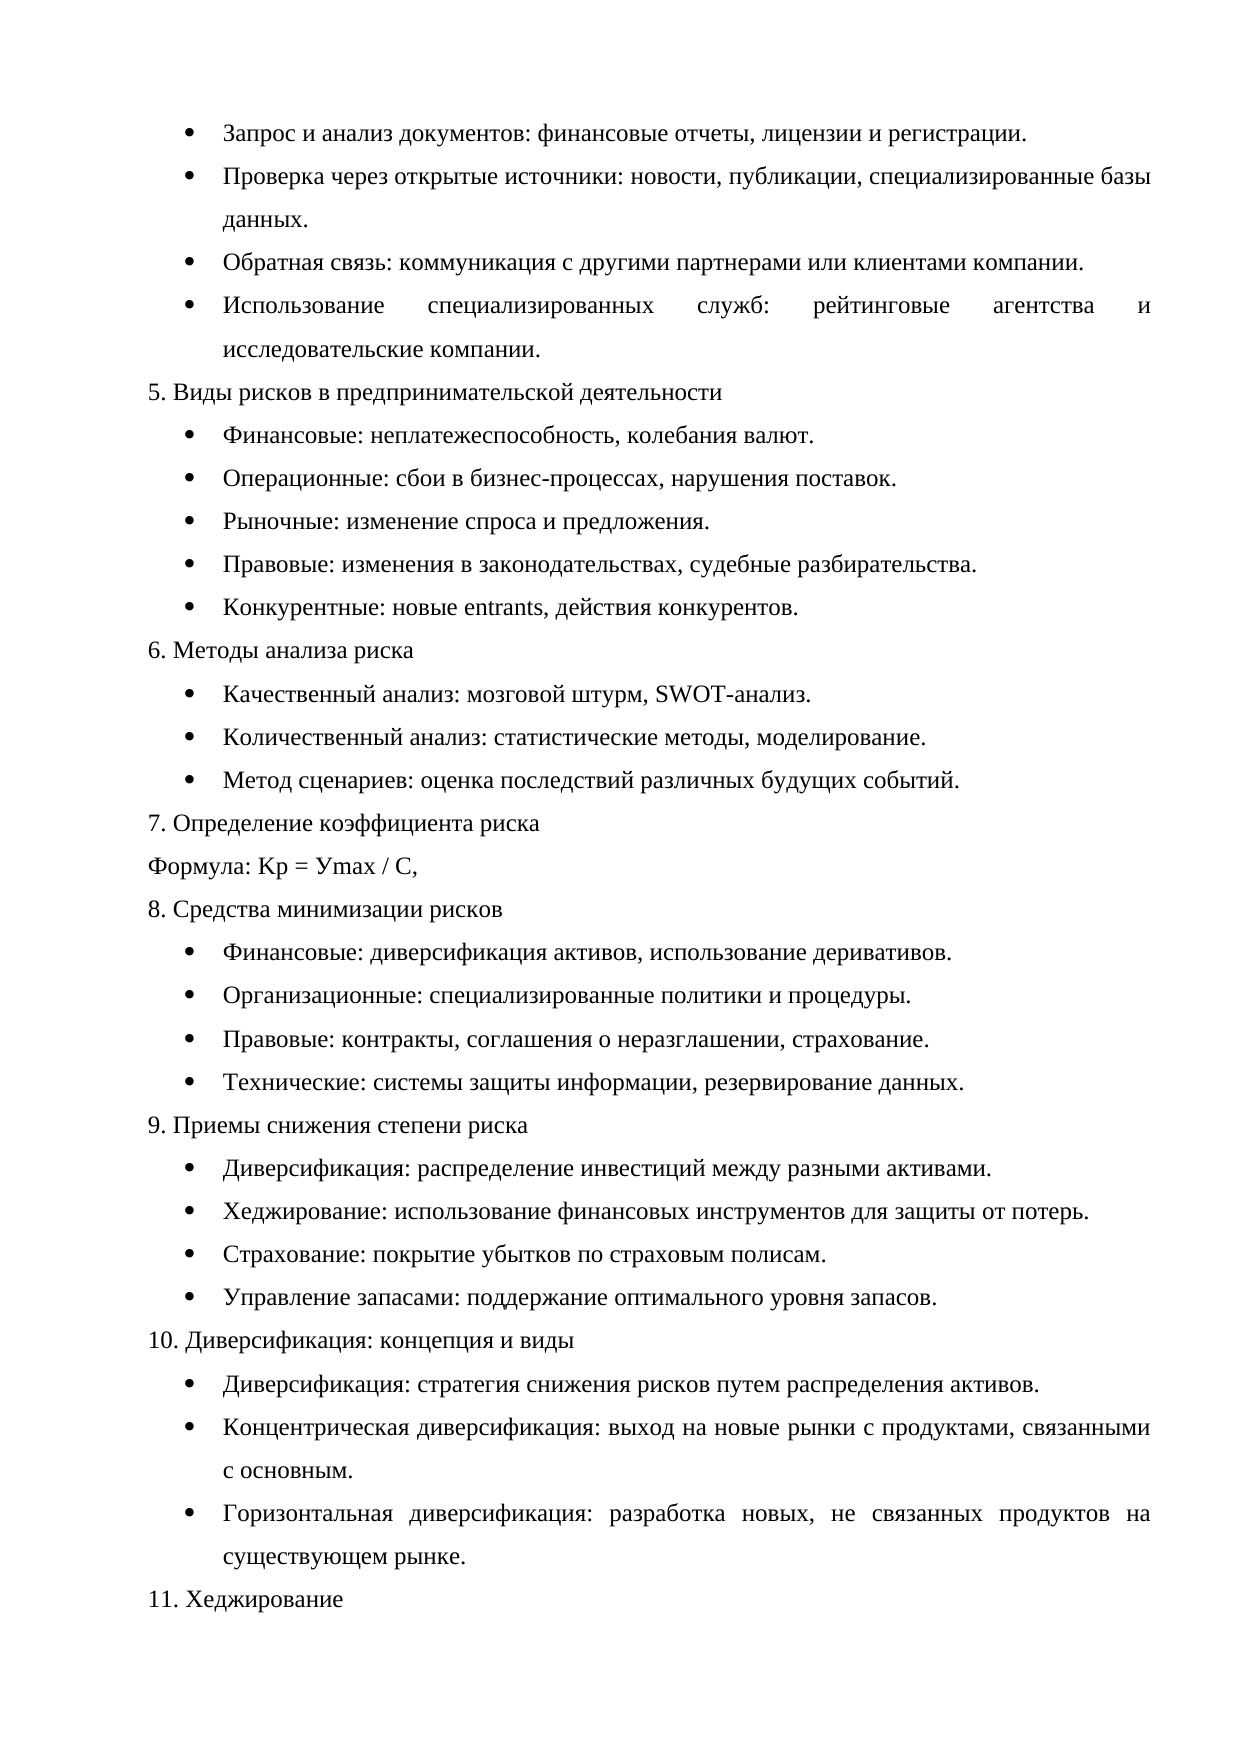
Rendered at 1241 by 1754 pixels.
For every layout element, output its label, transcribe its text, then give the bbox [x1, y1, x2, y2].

text 8. Средства минимизации рисков [148, 894, 1152, 923]
list Метод сценариев: оценка последствий различных будущих событий. [185, 765, 1152, 794]
text 7. Определение коэффициента риска [148, 808, 1152, 837]
list Диверсификация: распределение инвестиций между разными активами. [185, 1153, 1152, 1182]
list Горизонтальная диверсификация: разработка новых, не связанных продуктов на существующем рынке. [185, 1498, 1152, 1570]
list Организационные: специализированные политики и процедуры. [185, 981, 1152, 1009]
list Хеджирование: использование финансовых инструментов для защиты от потерь. [185, 1196, 1152, 1225]
list Рыночные: изменение спроса и предложения. [185, 506, 1152, 535]
text 6. Методы анализа риска [148, 636, 1152, 664]
list Управление запасами: поддержание оптимального уровня запасов. [185, 1282, 1152, 1311]
text 10. Диверсификация: концепция и виды [148, 1326, 1152, 1354]
list Технические: системы защиты информации, резервирование данных. [185, 1067, 1152, 1096]
text Формула: Kp = Уmax / C, [148, 851, 1152, 880]
list Проверка через открытые источники: новости, публикации, специализированные базы данных. [185, 161, 1152, 233]
list Финансовые: неплатежеспособность, колебания валют. [185, 420, 1152, 449]
list Правовые: изменения в законодательствах, судебные разбирательства. [185, 549, 1152, 578]
list Правовые: контракты, соглашения о неразглашении, страхование. [185, 1024, 1152, 1052]
list Диверсификация: стратегия снижения рисков путем распределения активов. [185, 1369, 1152, 1397]
list Финансовые: диверсификация активов, использование деривативов. [185, 937, 1152, 966]
list Запрос и анализ документов: финансовые отчеты, лицензии и регистрации. [185, 118, 1152, 147]
list Количественный анализ: статистические методы, моделирование. [185, 722, 1152, 751]
list Обратная связь: коммуникация с другими партнерами или клиентами компании. [185, 247, 1152, 276]
list Концентрическая диверсификация: выход на новые рынки с продуктами, связанными с основным. [185, 1412, 1152, 1484]
list Конкурентные: новые entrants, действия конкурентов. [185, 592, 1152, 621]
list Страхование: покрытие убытков по страховым полисам. [185, 1239, 1152, 1268]
list Использование специализированных служб: рейтинговые агентства и исследовательские компании. [185, 291, 1152, 362]
list Качественный анализ: мозговой штурм, SWOT-анализ. [185, 679, 1152, 707]
text 5. Виды рисков в предпринимательской деятельности [148, 377, 1152, 406]
list Операционные: сбои в бизнес-процессах, нарушения поставок. [185, 463, 1152, 492]
text 11. Хеджирование [148, 1584, 1152, 1613]
text 9. Приемы снижения степени риска [148, 1110, 1152, 1139]
